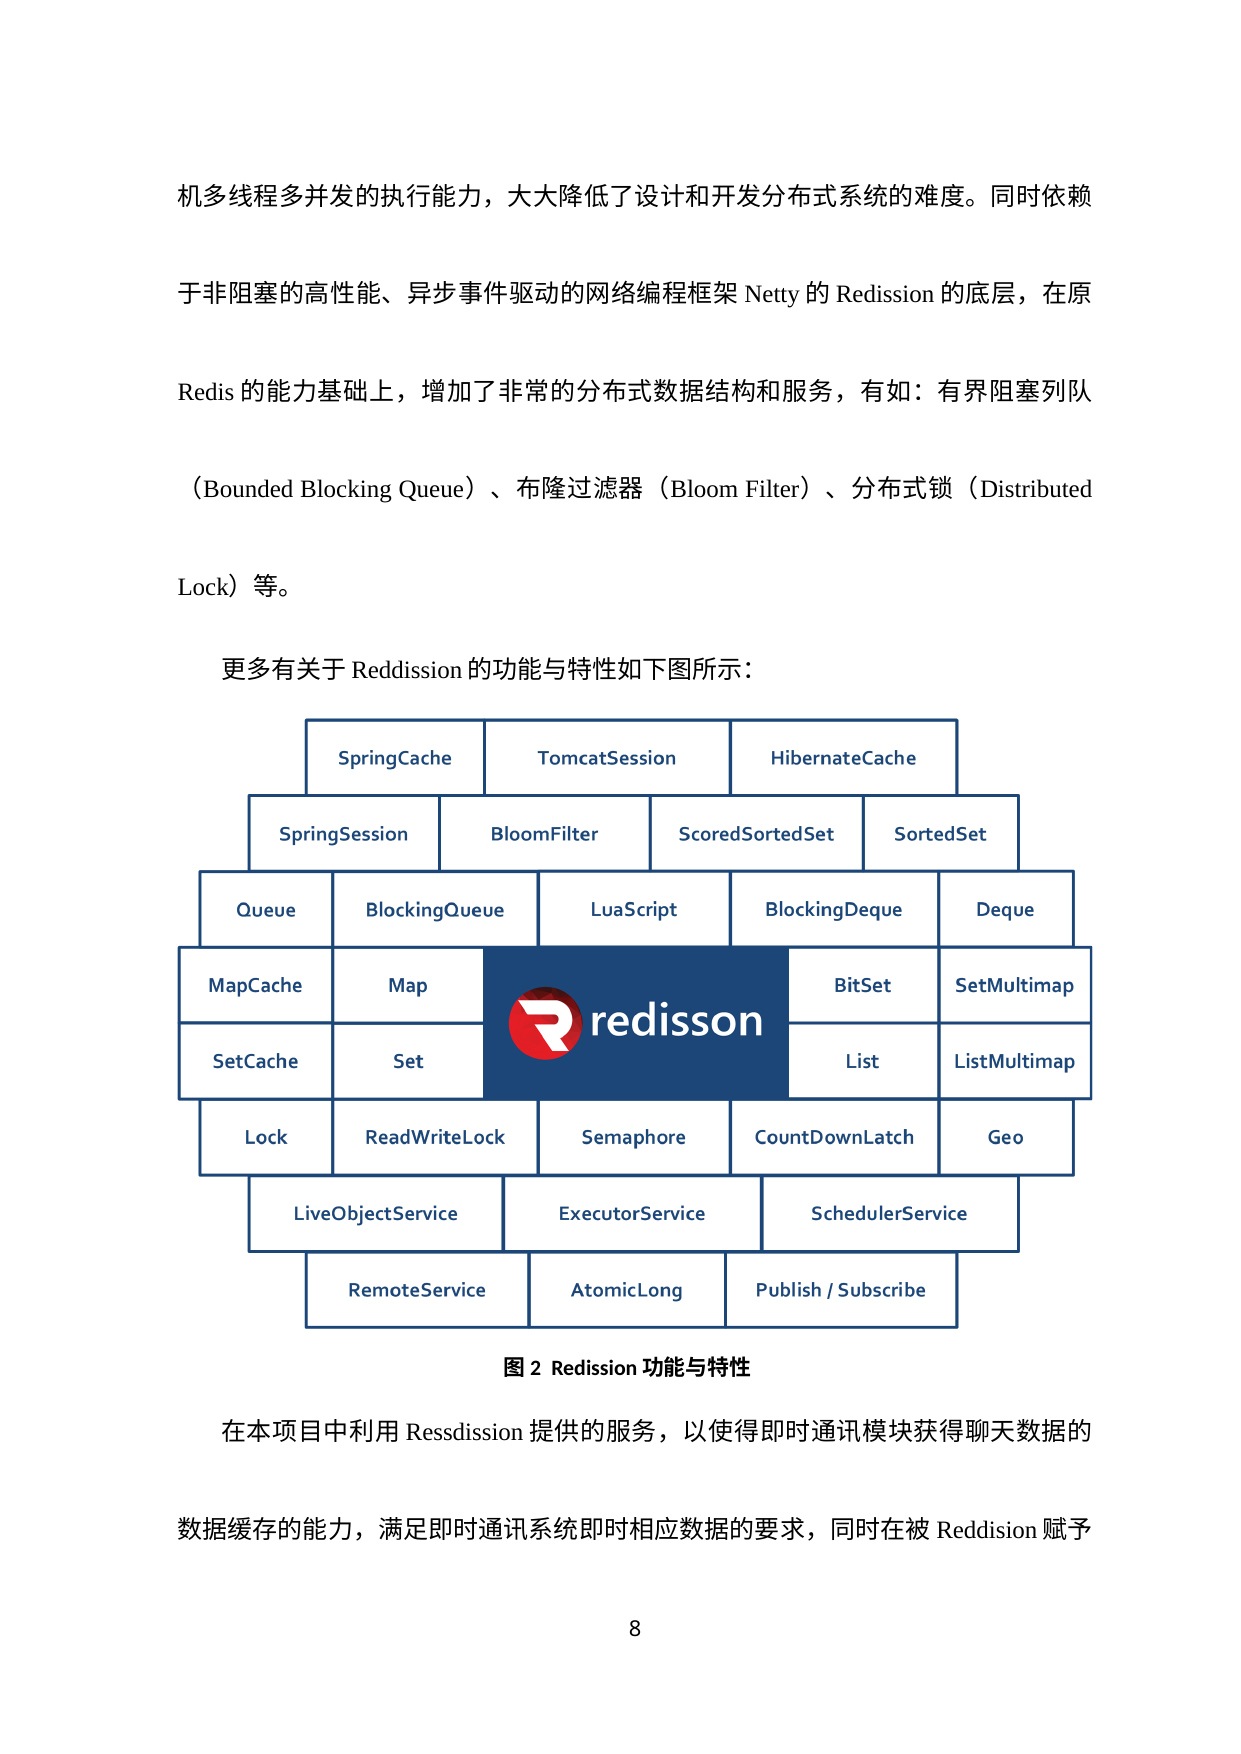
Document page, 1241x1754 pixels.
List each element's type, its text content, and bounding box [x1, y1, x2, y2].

text 更多有关于Reddission的功能与特性如下图所示： [177, 635, 1092, 700]
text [177, 1397, 1092, 1560]
text 图2 Redission功能与特性 [177, 1349, 1092, 1382]
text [177, 162, 1092, 617]
picture [177, 718, 1093, 1329]
